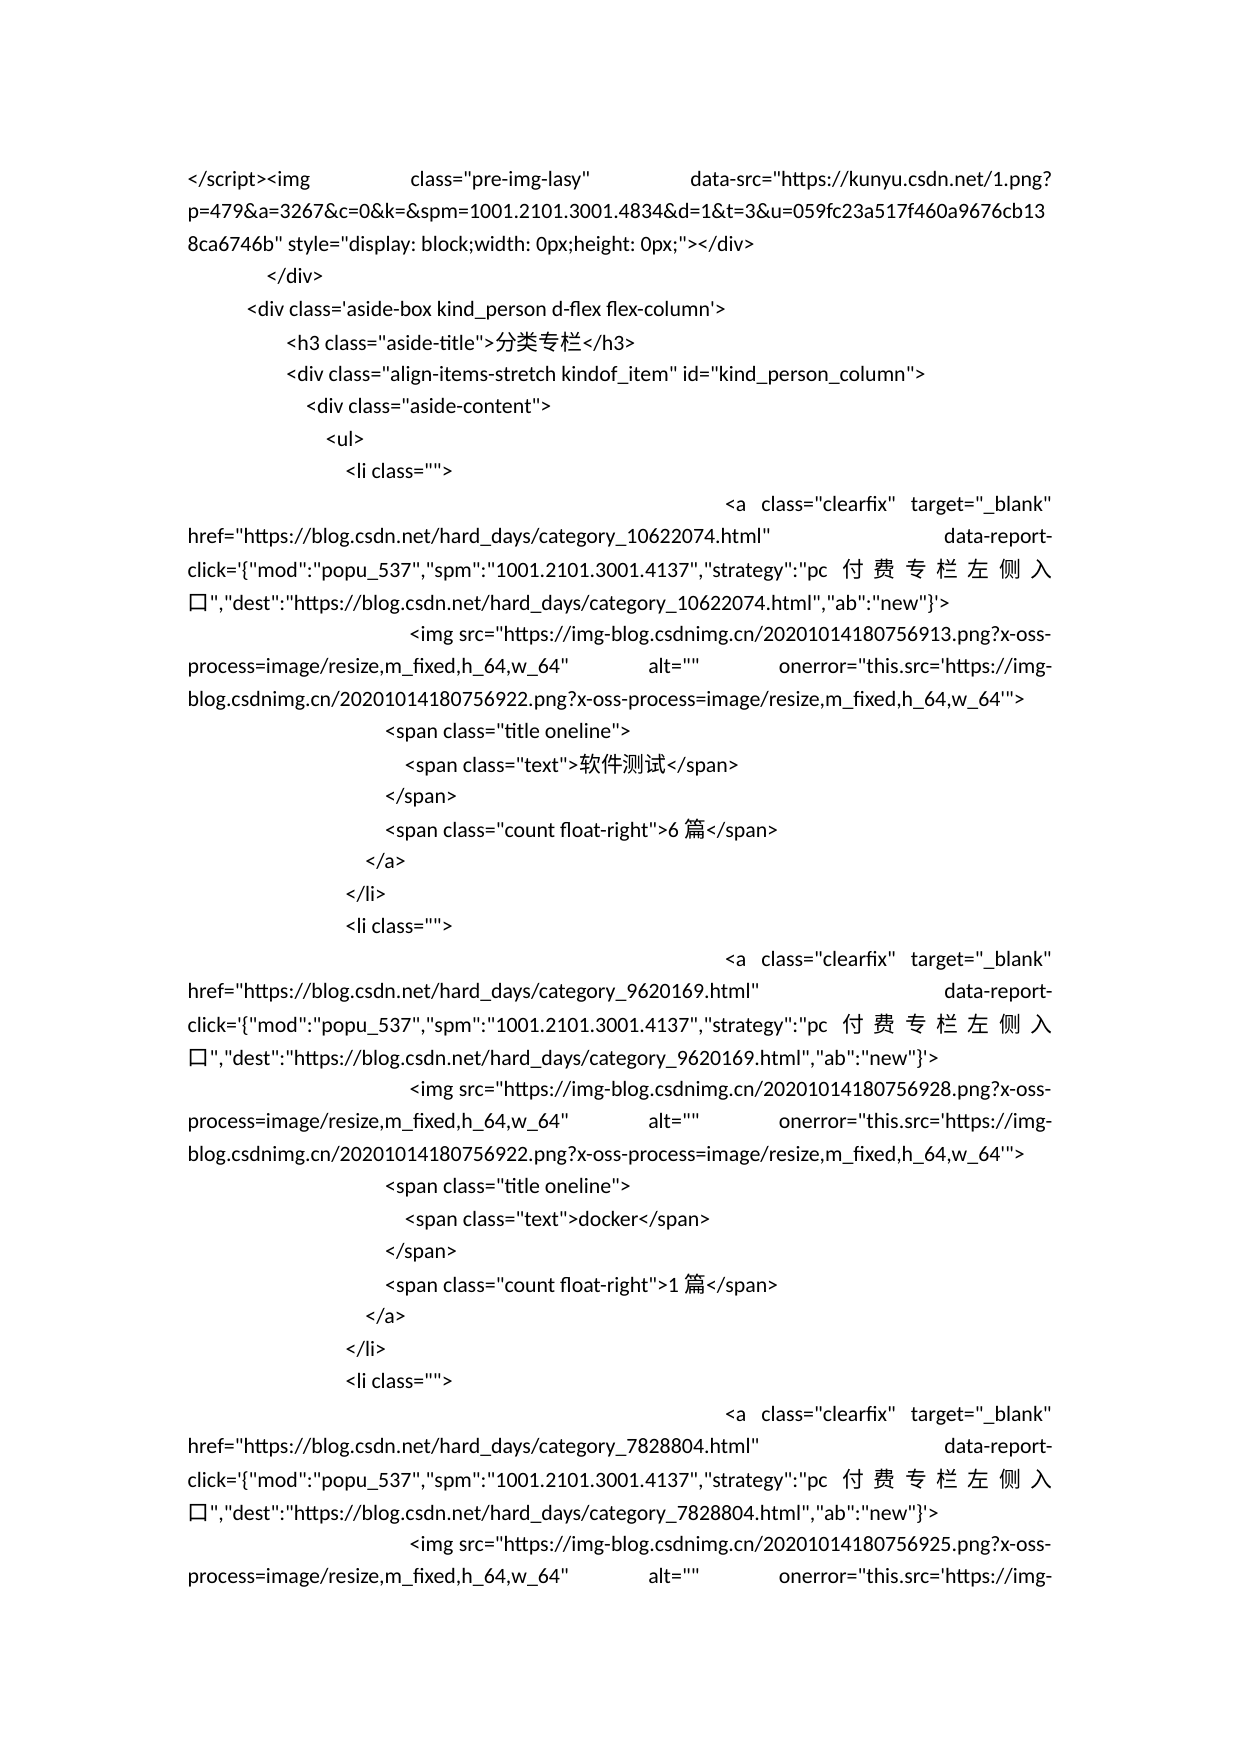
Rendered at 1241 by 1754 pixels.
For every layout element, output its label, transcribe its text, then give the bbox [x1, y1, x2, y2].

text </script><img class="pre-img-lasy" data-src="https://kunyu.csdn.net/1.png?p=479&a=3267&c=0&k=&spm=1001.2101.3001.4834&d=1&t=3&u=059fc23a517f460a9676cb138ca6746b" style="display: block;width: 0px;height: 0px;"></div> [187, 162, 1053, 259]
text <div class='aside-box kind_person d-flex flex-column'> [187, 292, 1053, 324]
text <span class="count float-right">1篇</span> [187, 1267, 1053, 1299]
text <div class="align-items-stretch kindof_item" id="kind_person_column"> [187, 357, 1053, 389]
text <img src="https://img-blog.csdnimg.cn/20201014180756913.png?x-oss-process=image/resize,m_fixed,h_64,w_64" alt="" onerror="this.src='https://img-blog.csdnimg.cn/20201014180756922.png?x-oss-process=image/resize,m_fixed,h_64,w_64'"> [187, 617, 1053, 714]
text <span class="title oneline"> [187, 1169, 1053, 1202]
text <span class="title oneline"> [187, 714, 1053, 747]
text </div> [187, 259, 1053, 292]
text <div class="aside-content"> [187, 389, 1053, 422]
text <a class="clearfix" target="_blank" href="https://blog.csdn.net/hard_days/category_9620169.html" data-report-click='{"mod":"popu_537","spm":"1001.2101.3001.4137","strategy":"pc付费专栏左侧入口","dest":"https://blog.csdn.net/hard_days/category_9620169.html","ab":"new"}'> [187, 942, 1053, 1072]
text <h3 class="aside-title">分类专栏</h3> [187, 324, 1053, 357]
text <span class="text">软件测试</span> [187, 747, 1053, 779]
text <a class="clearfix" target="_blank" href="https://blog.csdn.net/hard_days/category_7828804.html" data-report-click='{"mod":"popu_537","spm":"1001.2101.3001.4137","strategy":"pc付费专栏左侧入口","dest":"https://blog.csdn.net/hard_days/category_7828804.html","ab":"new"}'> [187, 1397, 1053, 1527]
text </li> [187, 1332, 1053, 1364]
text <img src="https://img-blog.csdnimg.cn/20201014180756928.png?x-oss-process=image/resize,m_fixed,h_64,w_64" alt="" onerror="this.src='https://img-blog.csdnimg.cn/20201014180756922.png?x-oss-process=image/resize,m_fixed,h_64,w_64'"> [187, 1072, 1053, 1169]
text <span class="text">docker</span> [187, 1202, 1053, 1234]
text <li class=""> [187, 454, 1053, 487]
text <li class=""> [187, 909, 1053, 942]
text <a class="clearfix" target="_blank" href="https://blog.csdn.net/hard_days/category_10622074.html" data-report-click='{"mod":"popu_537","spm":"1001.2101.3001.4137","strategy":"pc付费专栏左侧入口","dest":"https://blog.csdn.net/hard_days/category_10622074.html","ab":"new"}'> [187, 487, 1053, 617]
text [187, 1527, 1053, 1592]
text <li class=""> [187, 1364, 1053, 1397]
text <ul> [187, 422, 1053, 454]
text </span> [187, 779, 1053, 812]
text </li> [187, 877, 1053, 909]
text </span> [187, 1234, 1053, 1267]
text </a> [187, 1299, 1053, 1332]
text <span class="count float-right">6篇</span> [187, 812, 1053, 844]
text </a> [187, 844, 1053, 877]
